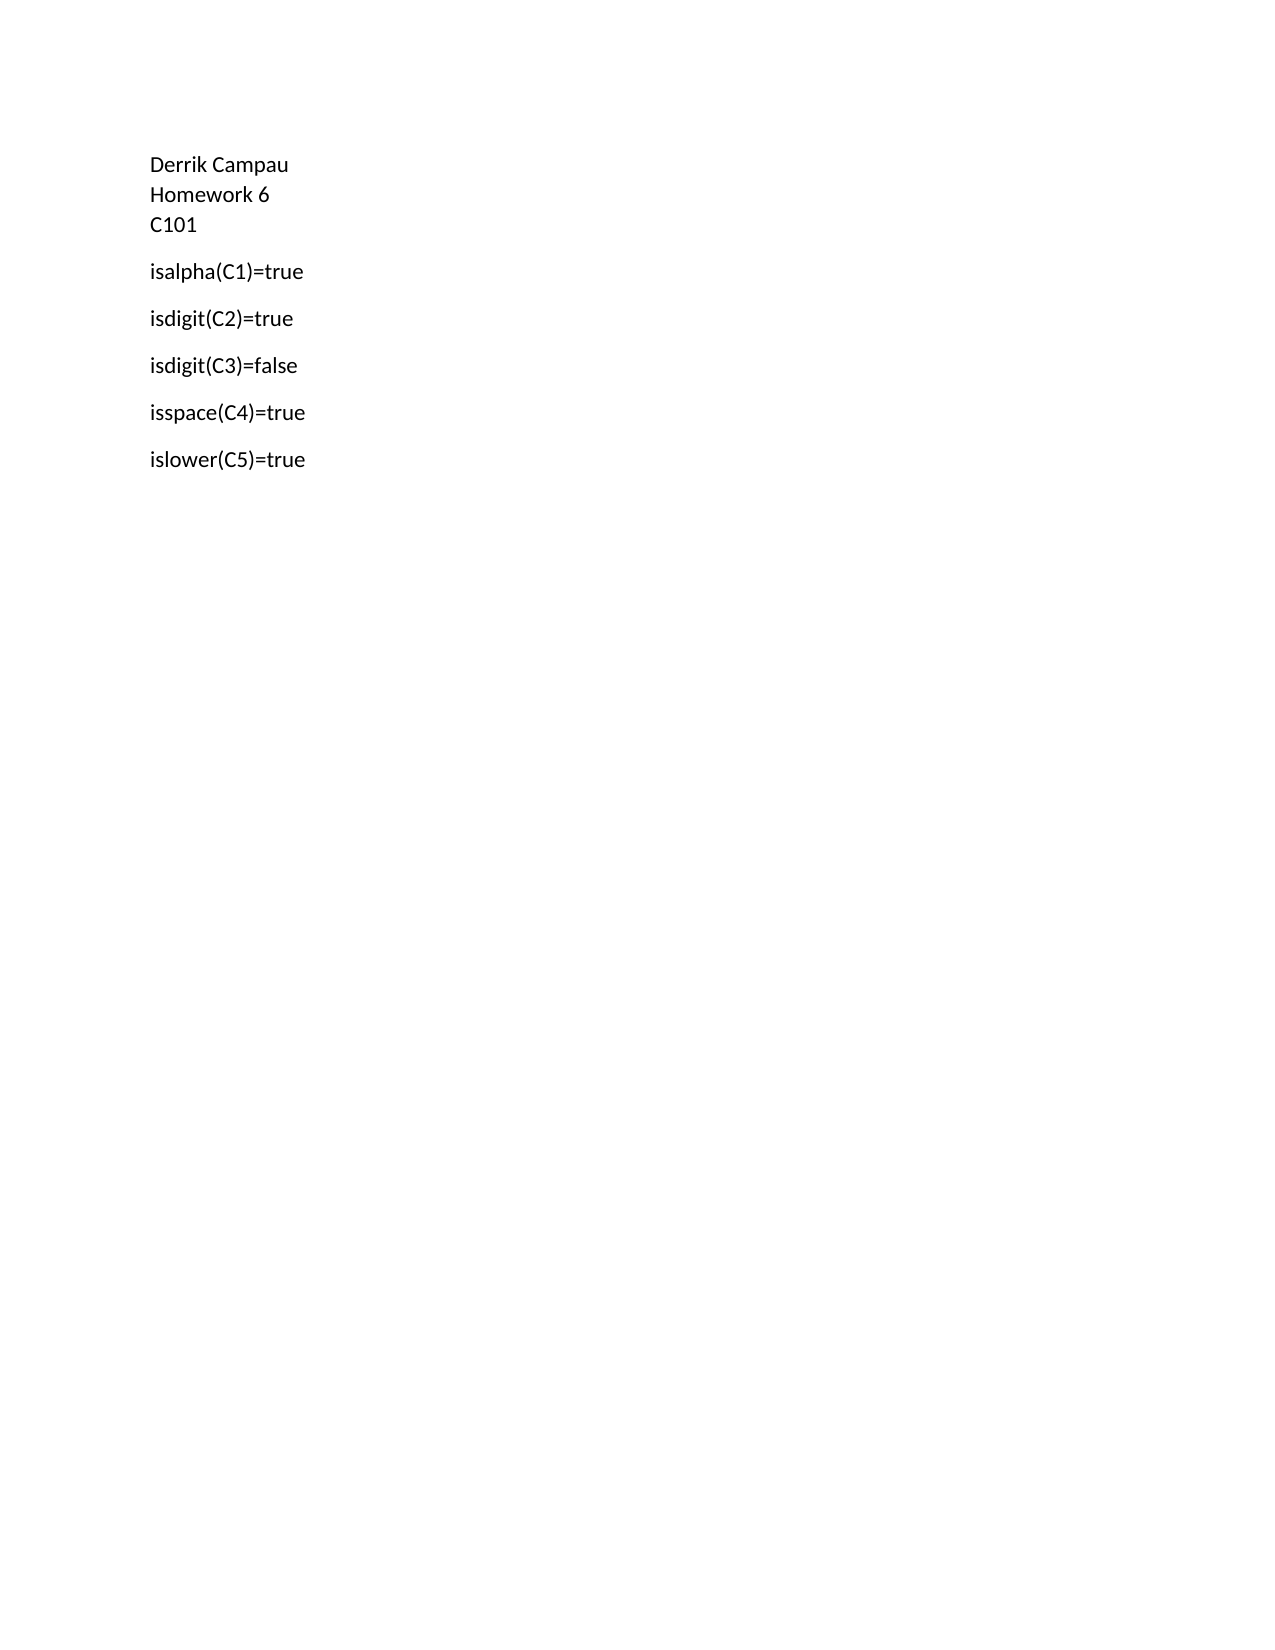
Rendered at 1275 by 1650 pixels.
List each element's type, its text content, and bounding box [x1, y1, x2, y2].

text Derrik Campau Homework 6 C101 [150, 150, 1125, 238]
text isalpha(C1)=true [150, 257, 1125, 285]
text islower(C5)=true [150, 445, 1125, 473]
text isdigit(C2)=true [150, 304, 1125, 332]
text isspace(C4)=true [150, 398, 1125, 426]
text isdigit(C3)=false [150, 351, 1125, 379]
